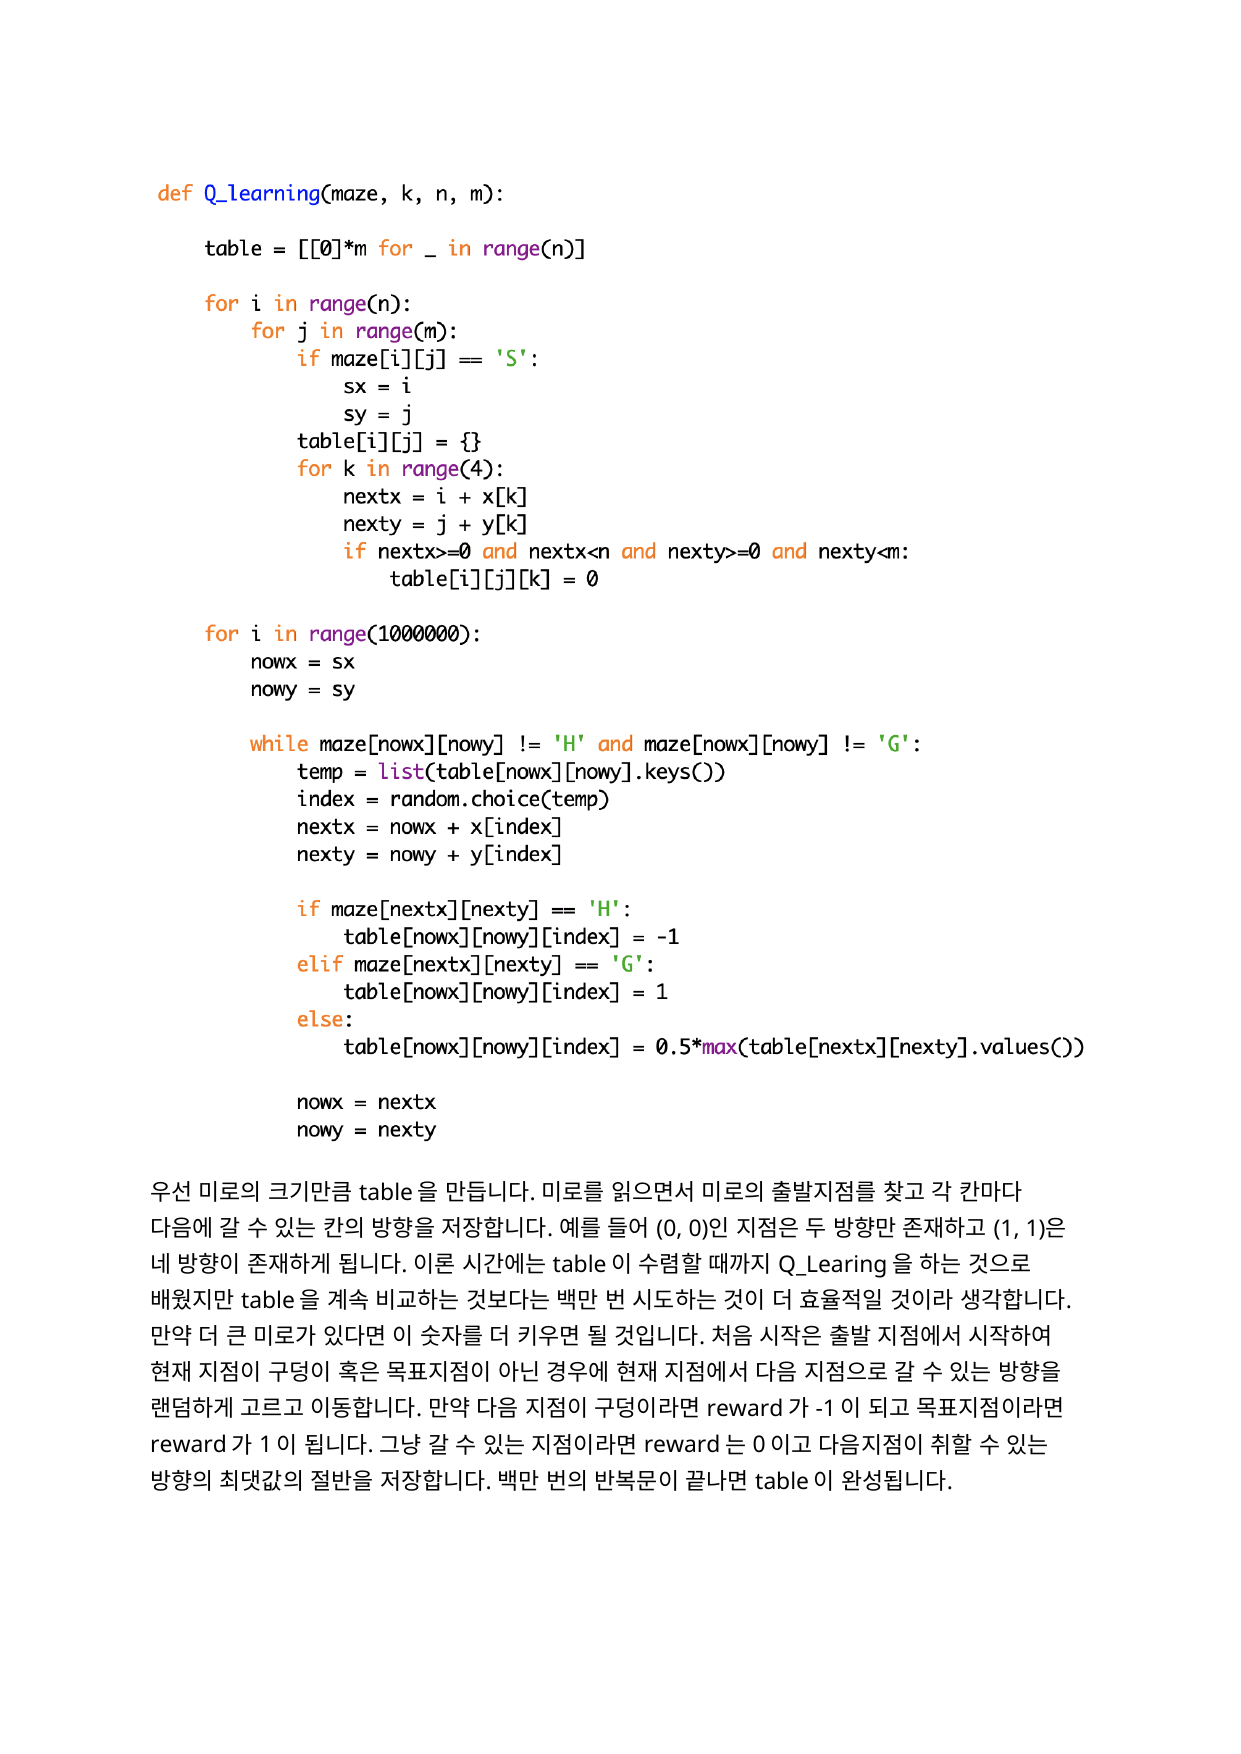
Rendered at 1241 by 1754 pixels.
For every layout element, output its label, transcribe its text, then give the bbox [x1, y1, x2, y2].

list 우선 미로의 크기만큼 table을 만듭니다. 미로를 읽으면서 미로의 출발지점를 찾고 각 칸마다 다음에 갈 수 있는 칸의 방향을 저장합니다. 예를 들어 (0, 0)인 지점은 두 방향만 존재하고 (1, 1)은 네 방향이 존재하게 됩니다. 이론 시간에는 table이 수렴할 때까지 Q_Learing을 하는 것으로 배웠지만 table을 계속 비교하는 것보다는 백만 번 시도하는 것이 더 효율적일 것이라 생각합니다. 만약 더 큰 미로가 있다면 이 숫자를 더 키우면 될 것입니다. 처음 시작은 출발 지점에서 시작하여 현재 지점이 구덩이 혹은 목표지점이 아닌 경우에 현재 지점에서 다음 지점으로 갈 수 있는 방향을 랜덤하게 고르고 이동합니다. 만약 다음 지점이 구덩이라면 reward가 -1이 되고 목표지점이라면 reward가 1이 됩니다. 그냥 갈 수 있는 지점이라면 reward는 0이고 다음지점이 취할 수 있는 방향의 최댓값의 절반을 저장합니다. 백만 번의 반복문이 끝나면 table이 완성됩니다. [150, 1171, 1090, 1496]
picture [150, 177, 1090, 1142]
